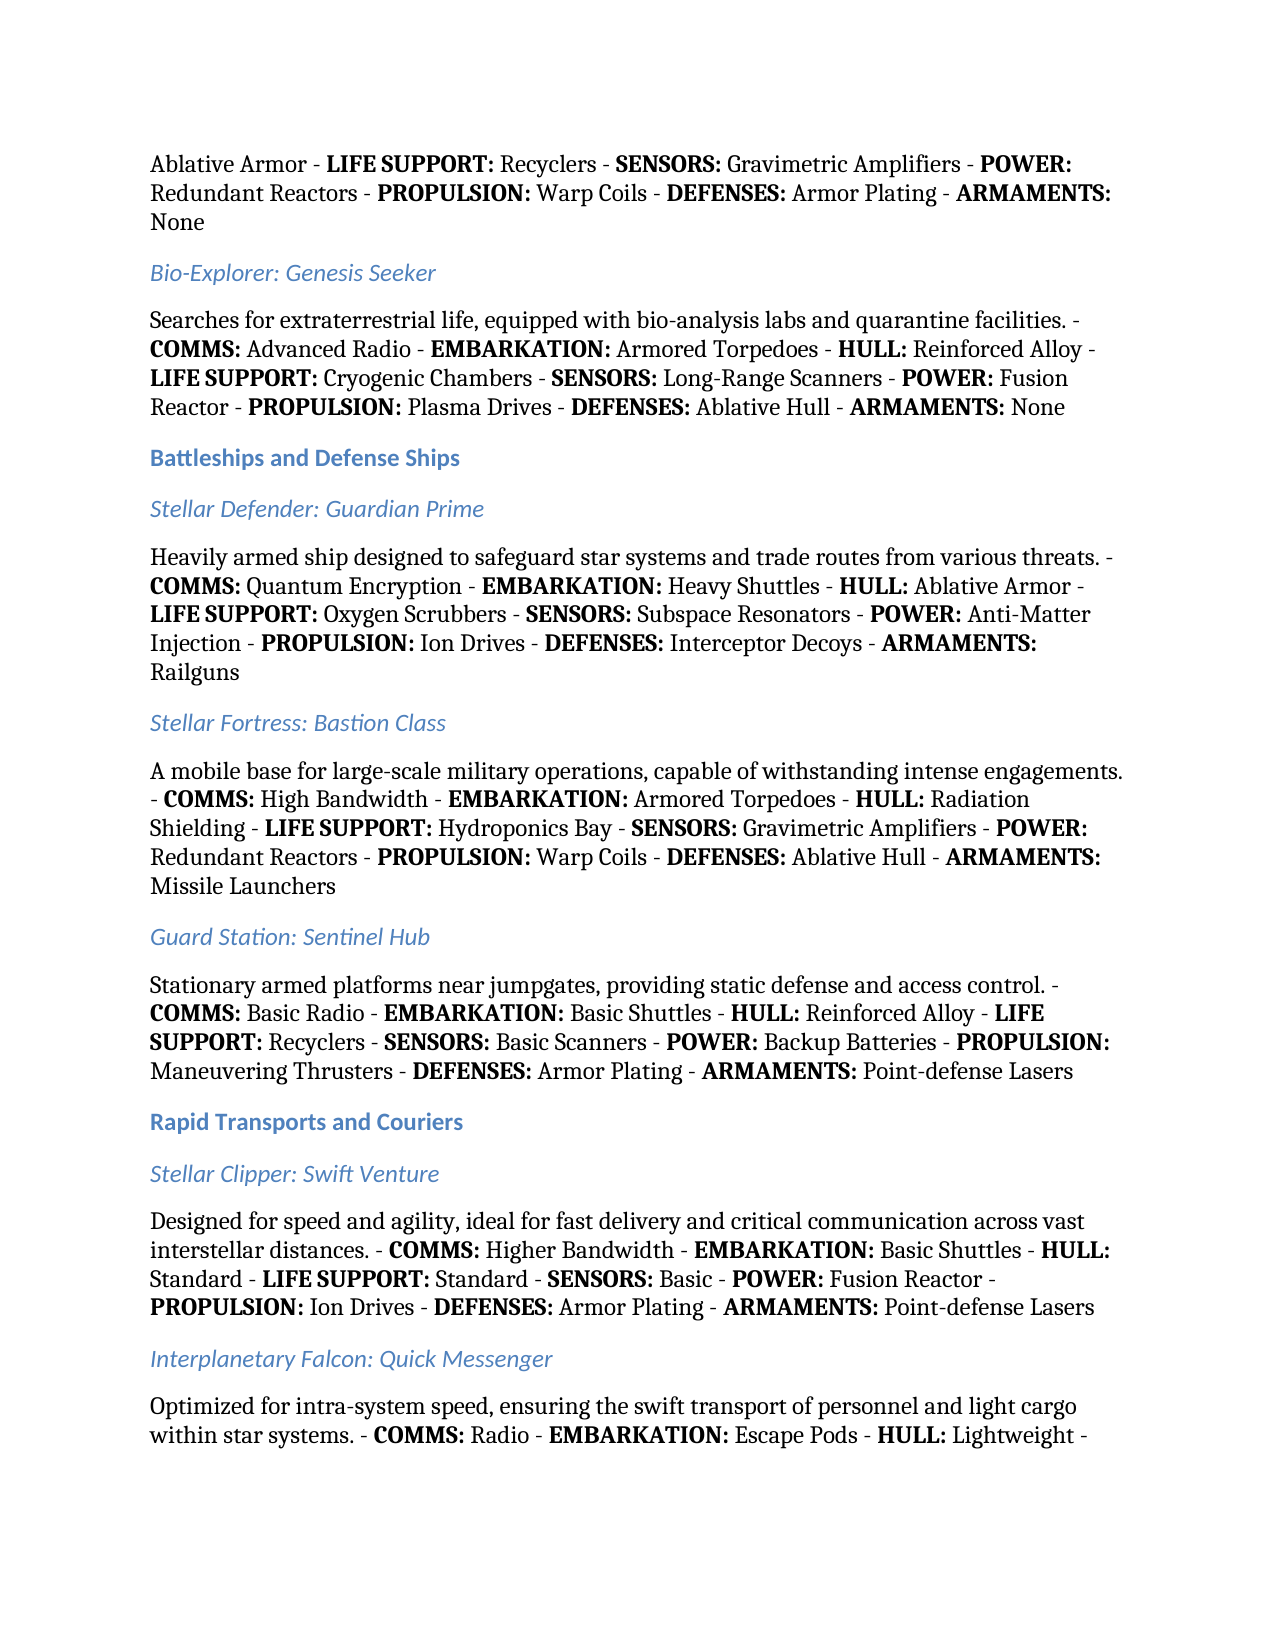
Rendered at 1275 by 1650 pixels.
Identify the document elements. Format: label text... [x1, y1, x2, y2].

subtitle Stellar Clipper: Swift Venture [150, 1158, 1125, 1188]
subtitle Stellar Fortress: Bastion Class [150, 707, 1125, 738]
subtitle Guard Station: Sentinel Hub [150, 921, 1125, 952]
text Designed for speed and agility, ideal for fast delivery and critical communication across vast interstellar distances. - COMMS: Higher Bandwidth - EMBARKATION: Basic Shuttles - HULL: Standard - LIFE SUPPORT: Standard - SENSORS: Basic - POWER: Fusion Reactor - PROPULSION: Ion Drives - DEFENSES: Armor Plating - ARMAMENTS: Point-defense Lasers [150, 1207, 1125, 1322]
subtitle Bio-Explorer: Genesis Seeker [150, 257, 1125, 288]
subtitle Rapid Transports and Couriers [150, 1106, 1125, 1137]
subtitle Battleships and Defense Ships [150, 442, 1125, 473]
text A mobile base for large-scale military operations, capable of withstanding intense engagements. - COMMS: High Bandwidth - EMBARKATION: Armored Torpedoes - HULL: Radiation Shielding - LIFE SUPPORT: Hydroponics Bay - SENSORS: Gravimetric Amplifiers - POWER: Redundant Reactors - PROPULSION: Warp Coils - DEFENSES: Ablative Hull - ARMAMENTS: Missile Launchers [150, 757, 1125, 900]
text Heavily armed ship designed to safeguard star systems and trade routes from various threats. - COMMS: Quantum Encryption - EMBARKATION: Heavy Shuttles - HULL: Ablative Armor - LIFE SUPPORT: Oxygen Scrubbers - SENSORS: Subspace Resonators - POWER: Anti-Matter Injection - PROPULSION: Ion Drives - DEFENSES: Interceptor Decoys - ARMAMENTS: Railguns [150, 543, 1125, 687]
text Stationary armed platforms near jumpgates, providing static defense and access control. - COMMS: Basic Radio - EMBARKATION: Basic Shuttles - HULL: Reinforced Alloy - LIFE SUPPORT: Recyclers - SENSORS: Basic Scanners - POWER: Backup Batteries - PROPULSION: Maneuvering Thrusters - DEFENSES: Armor Plating - ARMAMENTS: Point-defense Lasers [150, 971, 1125, 1086]
subtitle Interplanetary Falcon: Quick Messenger [150, 1343, 1125, 1373]
subtitle Stellar Defender: Guardian Prime [150, 493, 1125, 524]
